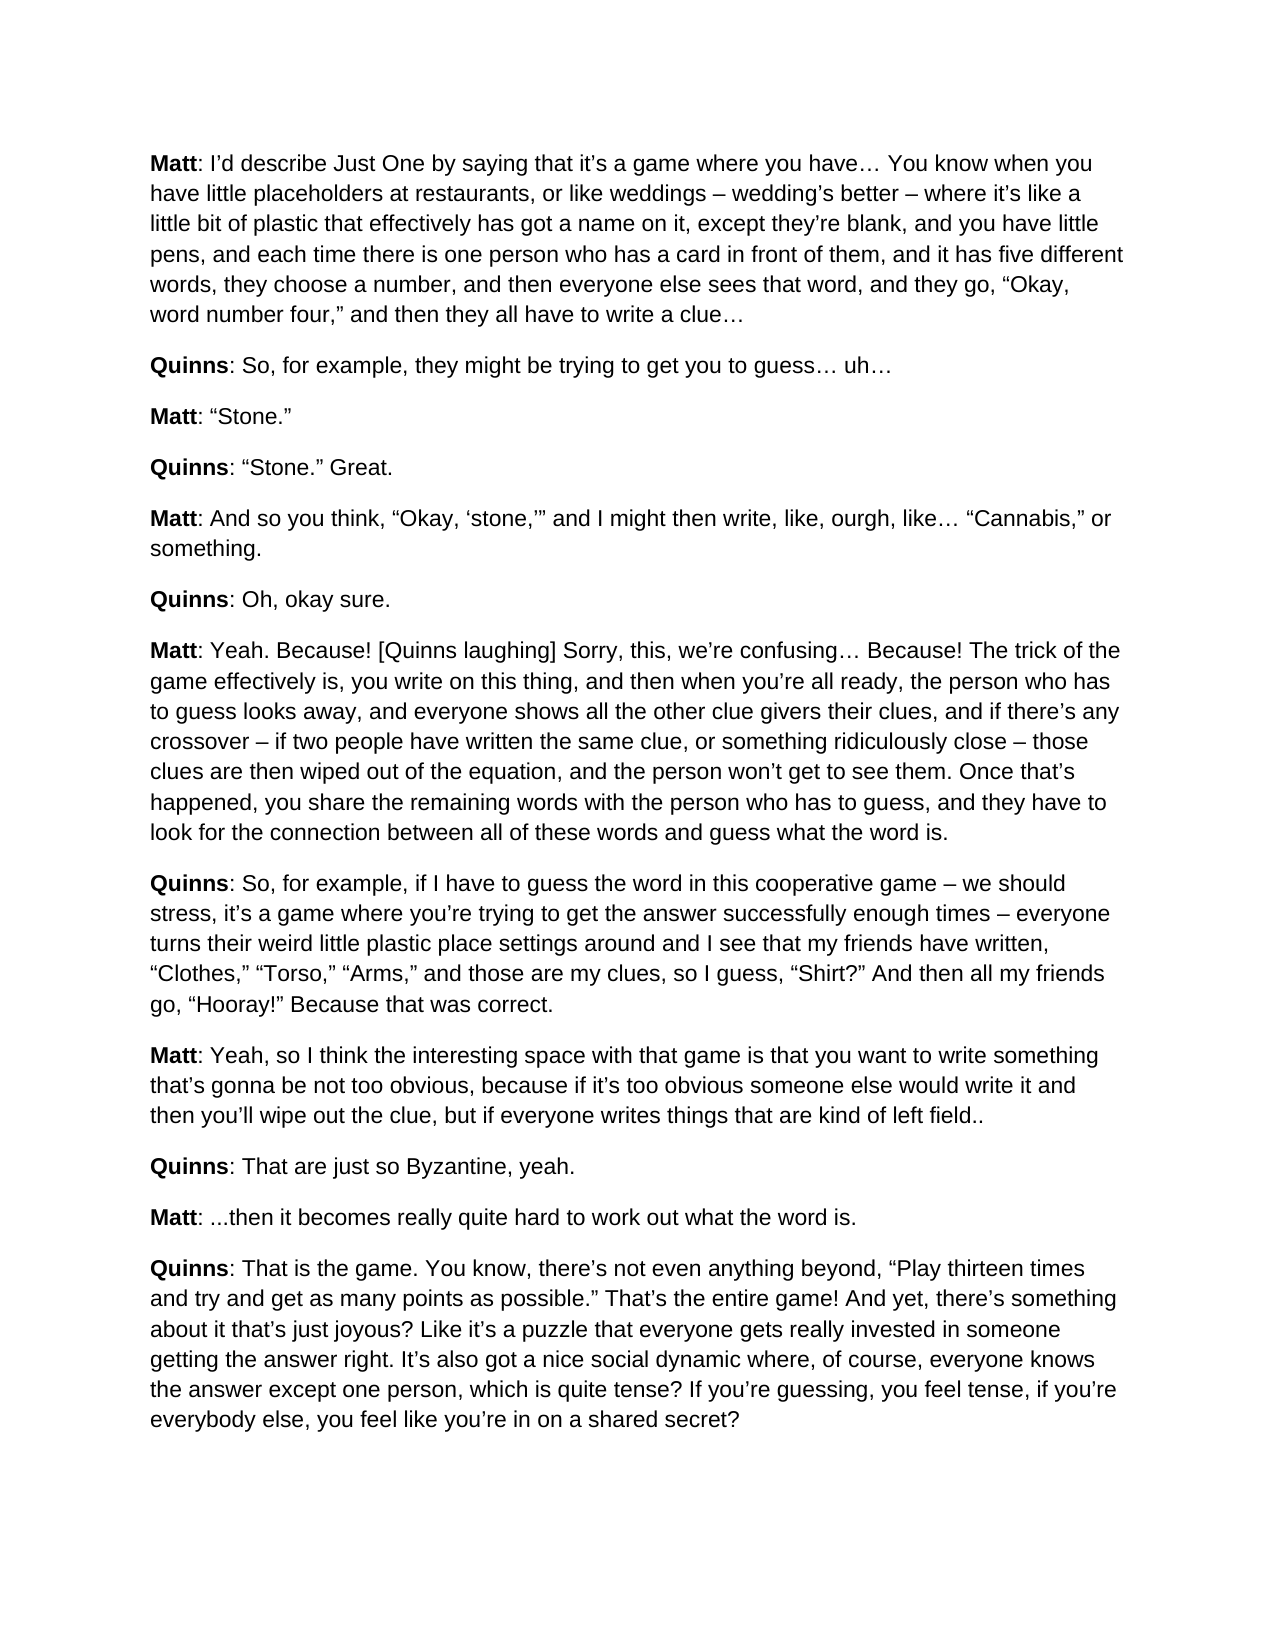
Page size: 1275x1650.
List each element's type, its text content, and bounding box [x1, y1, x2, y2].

text Quinns: So, for example, if I have to guess the word in this cooperative game – we should stress, it’s a game where you’re trying to get the answer successfully enough times – everyone turns their weird little plastic place settings around and I see that my friends have written, “Clothes,” “Torso,” “Arms,” and those are my clues, so I guess, “Shirt?” And then all my friends go, “Hooray!” Because that was correct. [150, 870, 1125, 1017]
text Matt: Yeah, so I think the interesting space with that game is that you want to write something that’s gonna be not too obvious, because if it’s too obvious someone else would write it and then you’ll wipe out the clue, but if everyone writes things that are kind of left field.. [150, 1042, 1125, 1128]
text Quinns: That is the game. You know, there’s not even anything beyond, “Play thirteen times and try and get as many points as possible.” That’s the entire game! And yet, there’s something about it that’s just joyous? Like it’s a puzzle that everyone gets really invested in someone getting the answer right. It’s also got a nice social dynamic where, of course, everyone knows the answer except one person, which is quite tense? If you’re guessing, you feel tense, if you’re everybody else, you feel like you’re in on a shared secret? [150, 1255, 1125, 1433]
text Quinns: So, for example, they might be trying to get you to guess… uh… [150, 352, 1125, 378]
text Matt: And so you think, “Okay, ‘stone,’” and I might then write, like, ourgh, like… “Cannabis,” or something. [150, 505, 1125, 562]
text Matt: ...then it becomes really quite hard to work out what the word is. [150, 1204, 1125, 1231]
text Matt: Yeah. Because! [Quinns laughing] Sorry, this, we’re confusing… Because! The trick of the game effectively is, you write on this thing, and then when you’re all ready, the person who has to guess looks away, and everyone shows all the other clue givers their clues, and if there’s any crossover – if two people have written the same clue, or something ridiculously close – those clues are then wiped out of the equation, and the person won’t get to see them. Once that’s happened, you share the remaining words with the person who has to guess, and they have to look for the connection between all of these words and guess what the word is. [150, 637, 1125, 845]
text Quinns: That are just so Byzantine, yeah. [150, 1153, 1125, 1179]
text Matt: I’d describe Just One by saying that it’s a game where you have… You know when you have little placeholders at restaurants, or like weddings – wedding’s better – where it’s like a little bit of plastic that effectively has got a name on it, except they’re blank, and you have little pens, and each time there is one person who has a card in front of them, and it has five different words, they choose a number, and then everyone else sees that word, and they go, “Okay, word number four,” and then they all have to write a clue… [150, 150, 1125, 327]
text Quinns: Oh, okay sure. [150, 586, 1125, 613]
text Matt: “Stone.” [150, 403, 1125, 429]
text Quinns: “Stone.” Great. [150, 454, 1125, 481]
